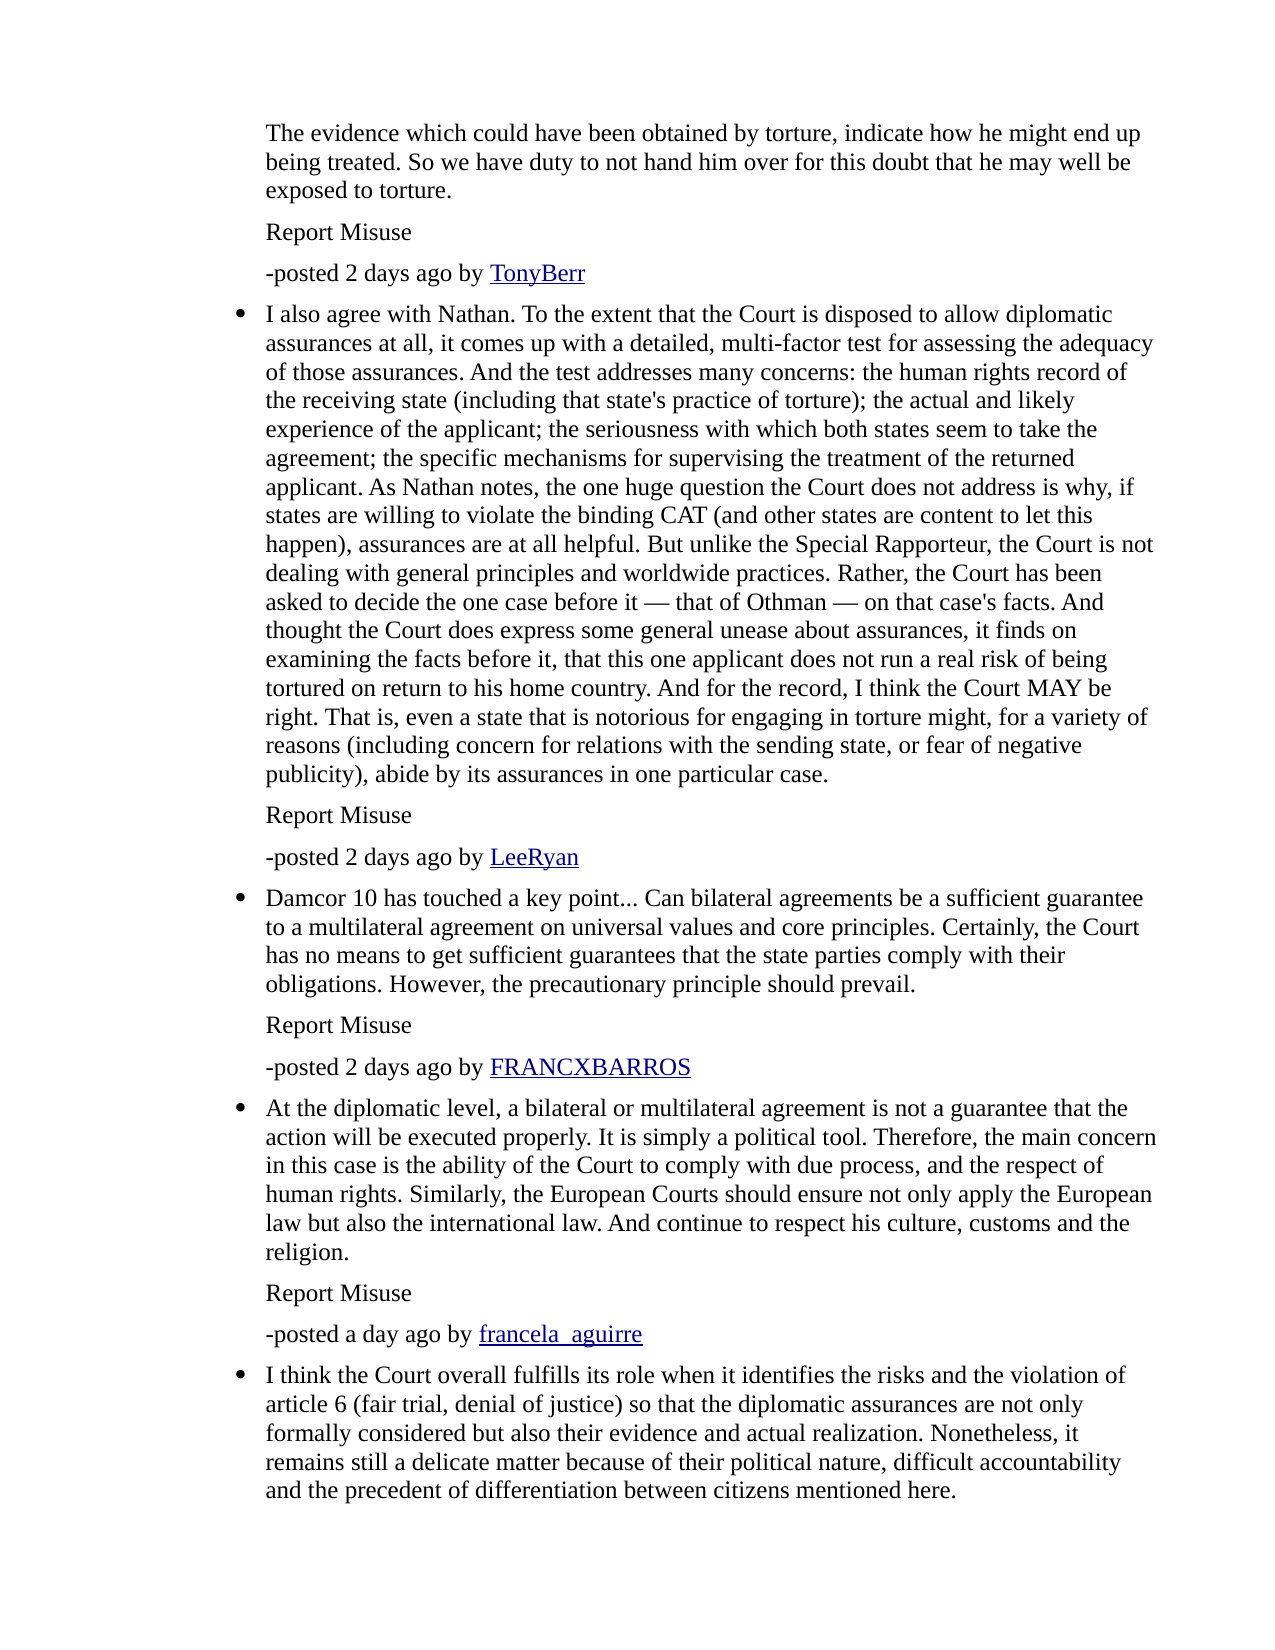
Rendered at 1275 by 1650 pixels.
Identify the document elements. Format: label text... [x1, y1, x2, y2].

text The evidence which could have been obtained by torture, indicate how he might end up being treated. So we have duty to not hand him over for this doubt that he may well be exposed to torture. [265, 118, 1157, 204]
list At the diplomatic level, a bilateral or multilateral agreement is not a guarantee that the action will be executed properly. It is simply a political tool. Therefore, the main concern in this case is the ability of the Court to comply with due process, and the respect of human rights. Similarly, the European Courts should ensure not only apply the European law but also the international law. And continue to respect his culture, customs and the religion. [236, 1093, 1157, 1266]
text -posted a day ago by francela_aguirre [265, 1319, 1157, 1348]
text -posted 2 days ago by FRANCXBARROS [265, 1052, 1157, 1081]
text Report Misuse [265, 217, 1157, 246]
text -posted 2 days ago by LeeRyan [265, 842, 1157, 871]
list Damcor 10 has touched a key point... Can bilateral agreements be a sufficient guarantee to a multilateral agreement on universal values and core principles. Certainly, the Court has no means to get sufficient guarantees that the state parties comply with their obligations. However, the precautionary principle should prevail. [236, 883, 1157, 998]
list I also agree with Nathan. To the extent that the Court is disposed to allow diplomatic assurances at all, it comes up with a detailed, multi-factor test for assessing the adequacy of those assurances. And the test addresses many concerns: the human rights record of the receiving state (including that state's practice of torture); the actual and likely experience of the applicant; the seriousness with which both states seem to take the agreement; the specific mechanisms for supervising the treatment of the returned applicant. As Nathan notes, the one huge question the Court does not address is why, if states are willing to violate the binding CAT (and other states are content to let this happen), assurances are at all helpful. But unlike the Special Rapporteur, the Court is not dealing with general principles and worldwide practices. Rather, the Court has been asked to decide the one case before it — that of Othman — on that case's facts. And thought the Court does express some general unease about assurances, it finds on examining the facts before it, that this one applicant does not run a real risk of being tortured on return to his home country. And for the record, I think the Court MAY be right. That is, even a state that is notorious for engaging in torture might, for a variety of reasons (including concern for relations with the sending state, or fear of negative publicity), abide by its assurances in one particular case. [236, 299, 1157, 788]
text Report Misuse [265, 1011, 1157, 1039]
text Report Misuse [265, 1278, 1157, 1307]
list I think the Court overall fulfills its role when it identifies the risks and the violation of article 6 (fair trial, denial of justice) so that the diplomatic assurances are not only formally considered but also their evidence and actual realization. Nonetheless, it remains still a delicate matter because of their political nature, difficult accountability and the precedent of differentiation between citizens mentioned here. [236, 1361, 1157, 1504]
text -posted 2 days ago by TonyBerr [265, 258, 1157, 287]
text Report Misuse [265, 801, 1157, 829]
